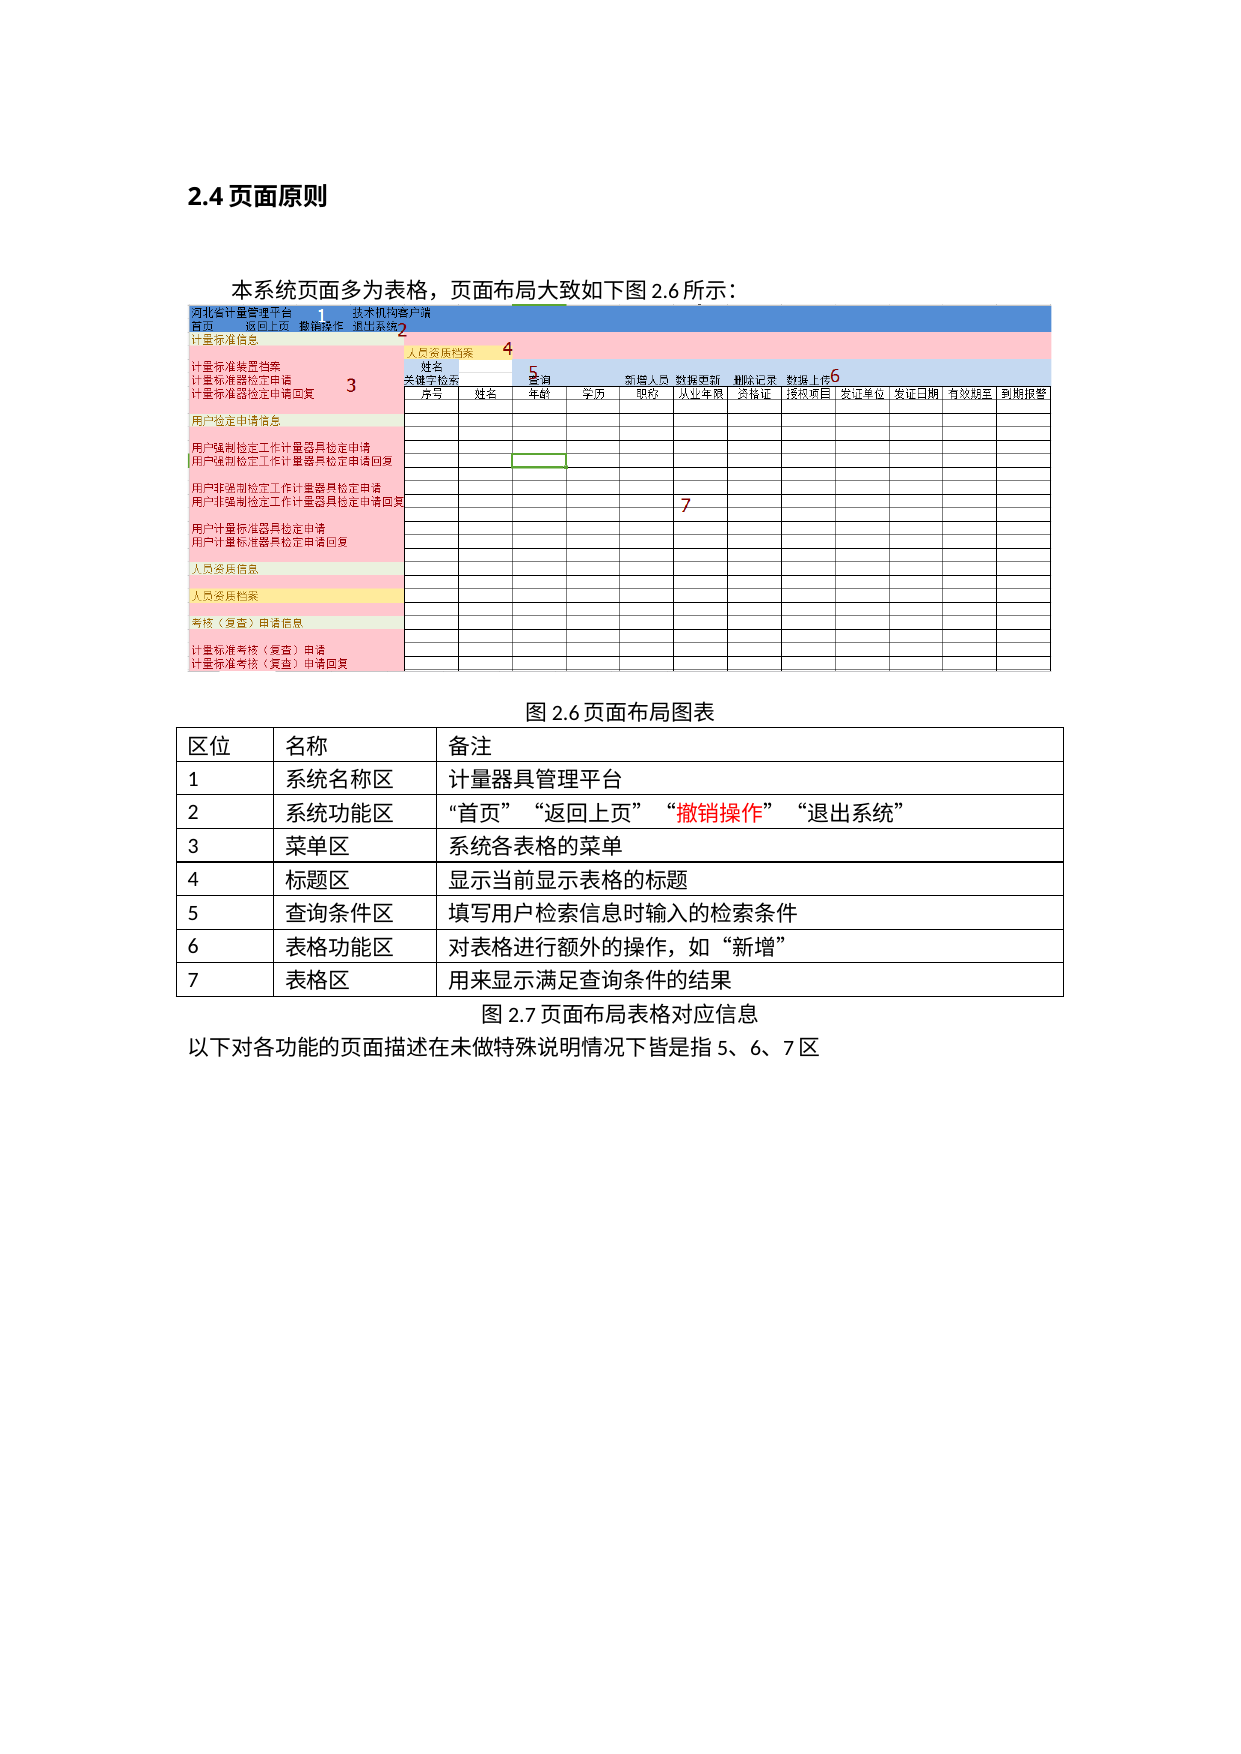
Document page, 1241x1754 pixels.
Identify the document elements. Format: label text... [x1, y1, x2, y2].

table_cell 对表格进行额外的操作，如“新增” [437, 930, 1063, 962]
table_cell 7 [177, 963, 273, 996]
table_header 区位 [177, 728, 273, 761]
table_cell 表格区 [274, 963, 436, 996]
table_cell 系统各表格的菜单 [437, 829, 1063, 861]
table_cell 系统功能区 [274, 795, 436, 828]
picture [187, 304, 1052, 672]
table_cell “首页”“返回上页”“撤销操作”“退出系统” [437, 795, 1063, 828]
table_cell 表格功能区 [274, 930, 436, 962]
text 图2.6页面布局图表 [187, 695, 1053, 727]
table_cell 用来显示满足查询条件的结果 [437, 963, 1063, 996]
subtitle 2.4页面原则 [187, 162, 1053, 227]
table_cell 1 [177, 762, 273, 794]
table_cell 显示当前显示表格的标题 [437, 863, 1063, 895]
table_cell 5 [177, 896, 273, 928]
table_cell 6 [177, 930, 273, 962]
table_cell 3 [177, 829, 273, 861]
table_header 备注 [437, 728, 1063, 761]
table_cell 系统名称区 [274, 762, 436, 794]
table_cell 填写用户检索信息时输入的检索条件 [437, 896, 1063, 928]
text 图2.7页面布局表格对应信息 [187, 997, 1053, 1029]
table_cell 计量器具管理平台 [437, 762, 1063, 794]
table_cell 标题区 [274, 863, 436, 895]
table_cell 2 [177, 795, 273, 828]
table_cell 菜单区 [274, 829, 436, 861]
text 以下对各功能的页面描述在未做特殊说明情况下皆是指5、6、7区 [187, 1029, 1053, 1062]
table_cell 查询条件区 [274, 896, 436, 928]
table_cell 4 [177, 863, 273, 895]
table_header 名称 [274, 728, 436, 761]
